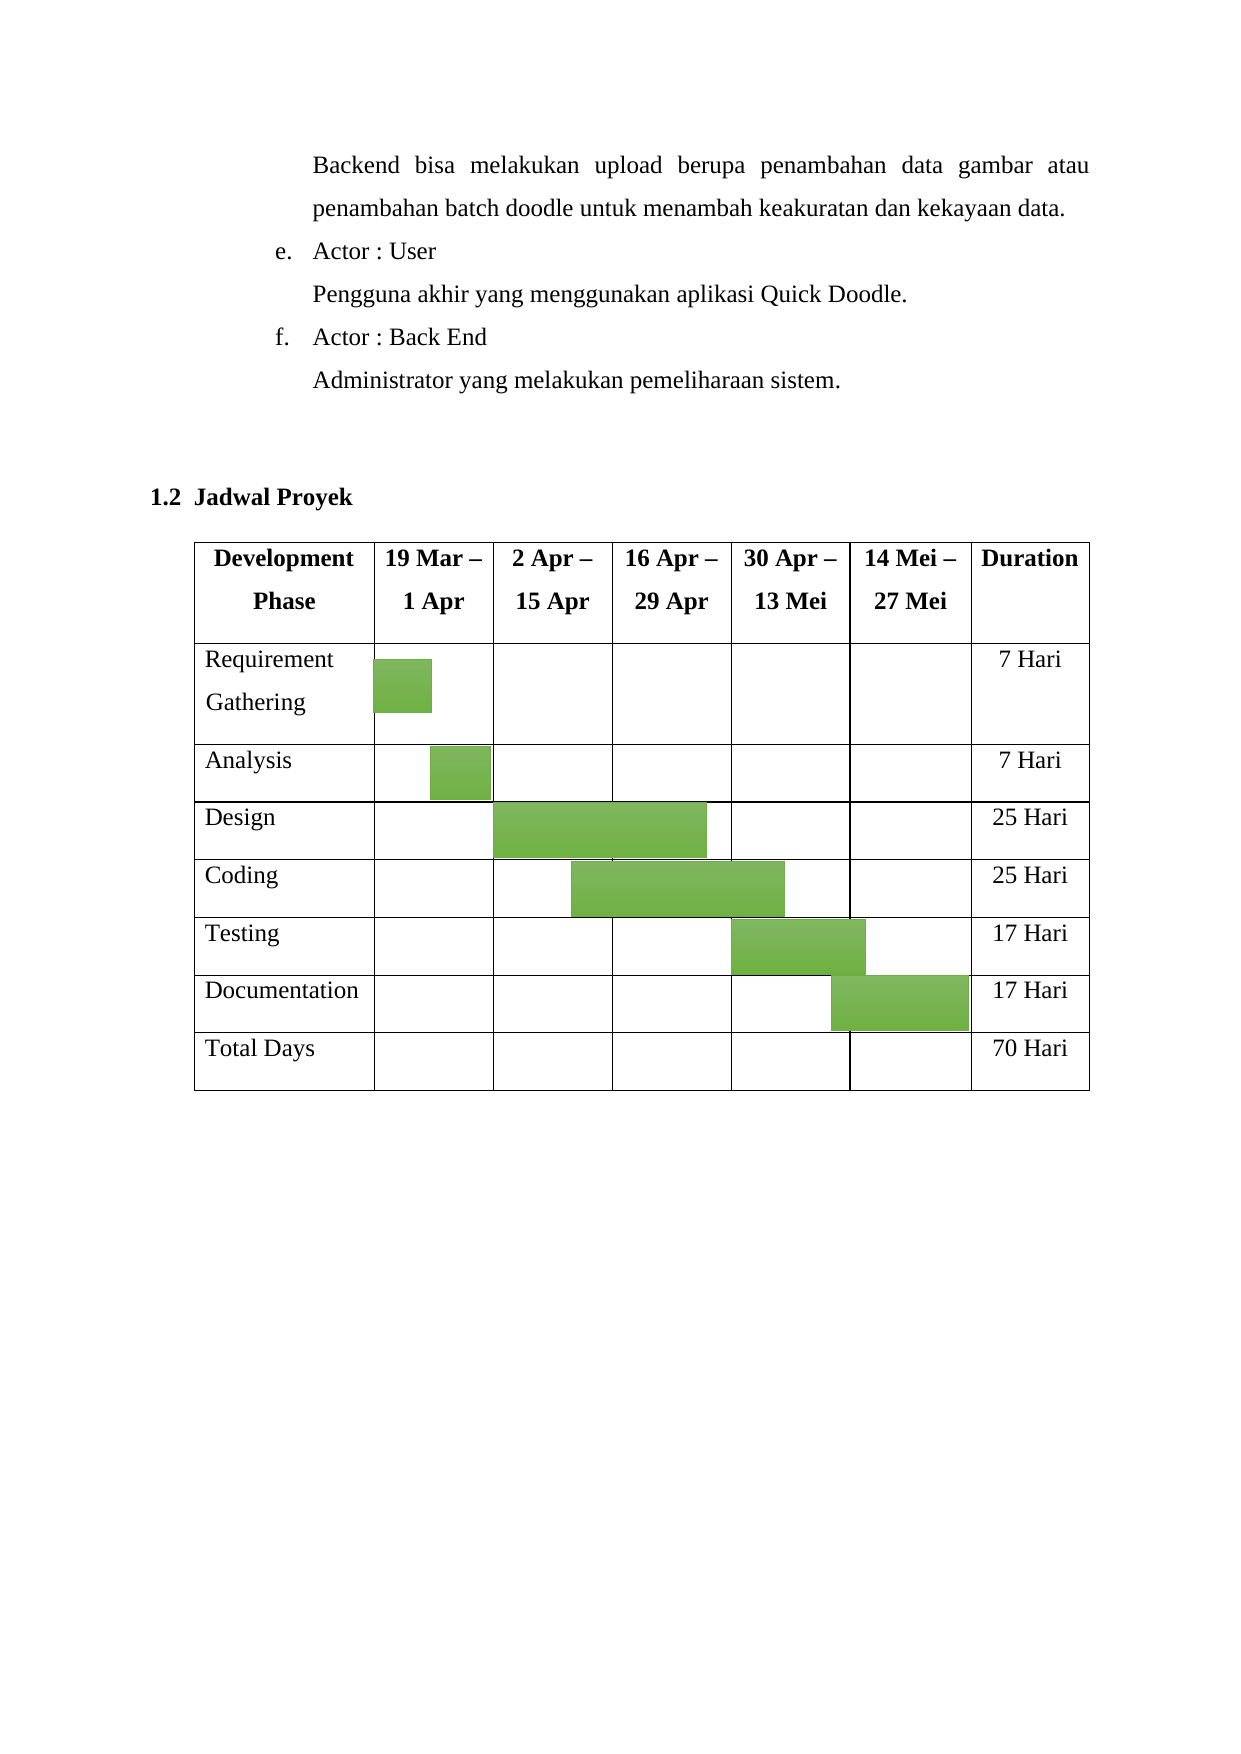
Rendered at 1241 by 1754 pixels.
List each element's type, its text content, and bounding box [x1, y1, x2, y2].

table_cell [851, 1033, 971, 1090]
table_cell [613, 1033, 731, 1090]
table_cell [494, 918, 612, 974]
table_cell [613, 745, 731, 801]
table_cell [375, 1033, 493, 1090]
table_header Duration [972, 543, 1089, 643]
table_cell [732, 644, 849, 744]
table_cell [732, 1033, 849, 1090]
table_cell [851, 918, 971, 974]
table_cell 70 Hari [972, 1033, 1089, 1090]
table_cell [494, 1033, 612, 1090]
list Jadwal Proyek [150, 482, 1090, 511]
table_cell [851, 803, 971, 859]
table_cell [851, 860, 971, 917]
table_cell Design [195, 803, 374, 859]
table_cell [494, 644, 612, 744]
table_cell [375, 860, 493, 917]
list Actor : User [275, 236, 1090, 265]
table_cell 17 Hari [972, 918, 1089, 974]
table_cell [732, 860, 849, 917]
table_cell [494, 860, 612, 917]
table_cell [494, 745, 612, 801]
table_cell [732, 745, 849, 801]
table_cell [851, 745, 971, 801]
table_header 14 Mei – 27 Mei [851, 543, 971, 643]
table_cell Coding [195, 860, 374, 917]
list Administrator yang melakukan pemeliharaan sistem. [312, 366, 1090, 394]
table_cell [732, 803, 849, 859]
table_cell [613, 803, 731, 859]
table_cell 25 Hari [972, 803, 1089, 859]
table_header Development Phase [195, 543, 374, 643]
table_cell Documentation [195, 976, 374, 1032]
table_cell [613, 918, 731, 974]
table_cell [375, 976, 493, 1032]
table_cell [375, 745, 493, 801]
table_cell [375, 918, 493, 974]
table_header 30 Apr – 13 Mei [732, 543, 849, 643]
table_header 19 Mar – 1 Apr [375, 543, 493, 643]
table_cell [375, 803, 493, 859]
table_cell [494, 976, 612, 1032]
table_cell 7 Hari [972, 644, 1089, 744]
list Backend bisa melakukan upload berupa penambahan data gambar atau penambahan batch doodle untuk menambah keakuratan dan kekayaan data. [312, 150, 1090, 222]
table_cell Total Days [195, 1033, 374, 1090]
table_cell 7 Hari [972, 745, 1089, 801]
table_cell [375, 644, 493, 744]
table_cell 25 Hari [972, 860, 1089, 917]
table_cell [613, 976, 731, 1032]
table_cell [732, 976, 849, 1032]
table_header 2 Apr – 15 Apr [494, 543, 612, 643]
table_cell [851, 644, 971, 744]
table_cell 17 Hari [972, 976, 1089, 1032]
list Actor : Back End [275, 322, 1090, 351]
table_cell [613, 644, 731, 744]
table_cell Requirement Gathering [195, 644, 374, 744]
table_cell Analysis [195, 745, 374, 801]
table_cell Testing [195, 918, 374, 974]
list Pengguna akhir yang menggunakan aplikasi Quick Doodle. [312, 279, 1090, 308]
table_header 16 Apr – 29 Apr [613, 543, 731, 643]
